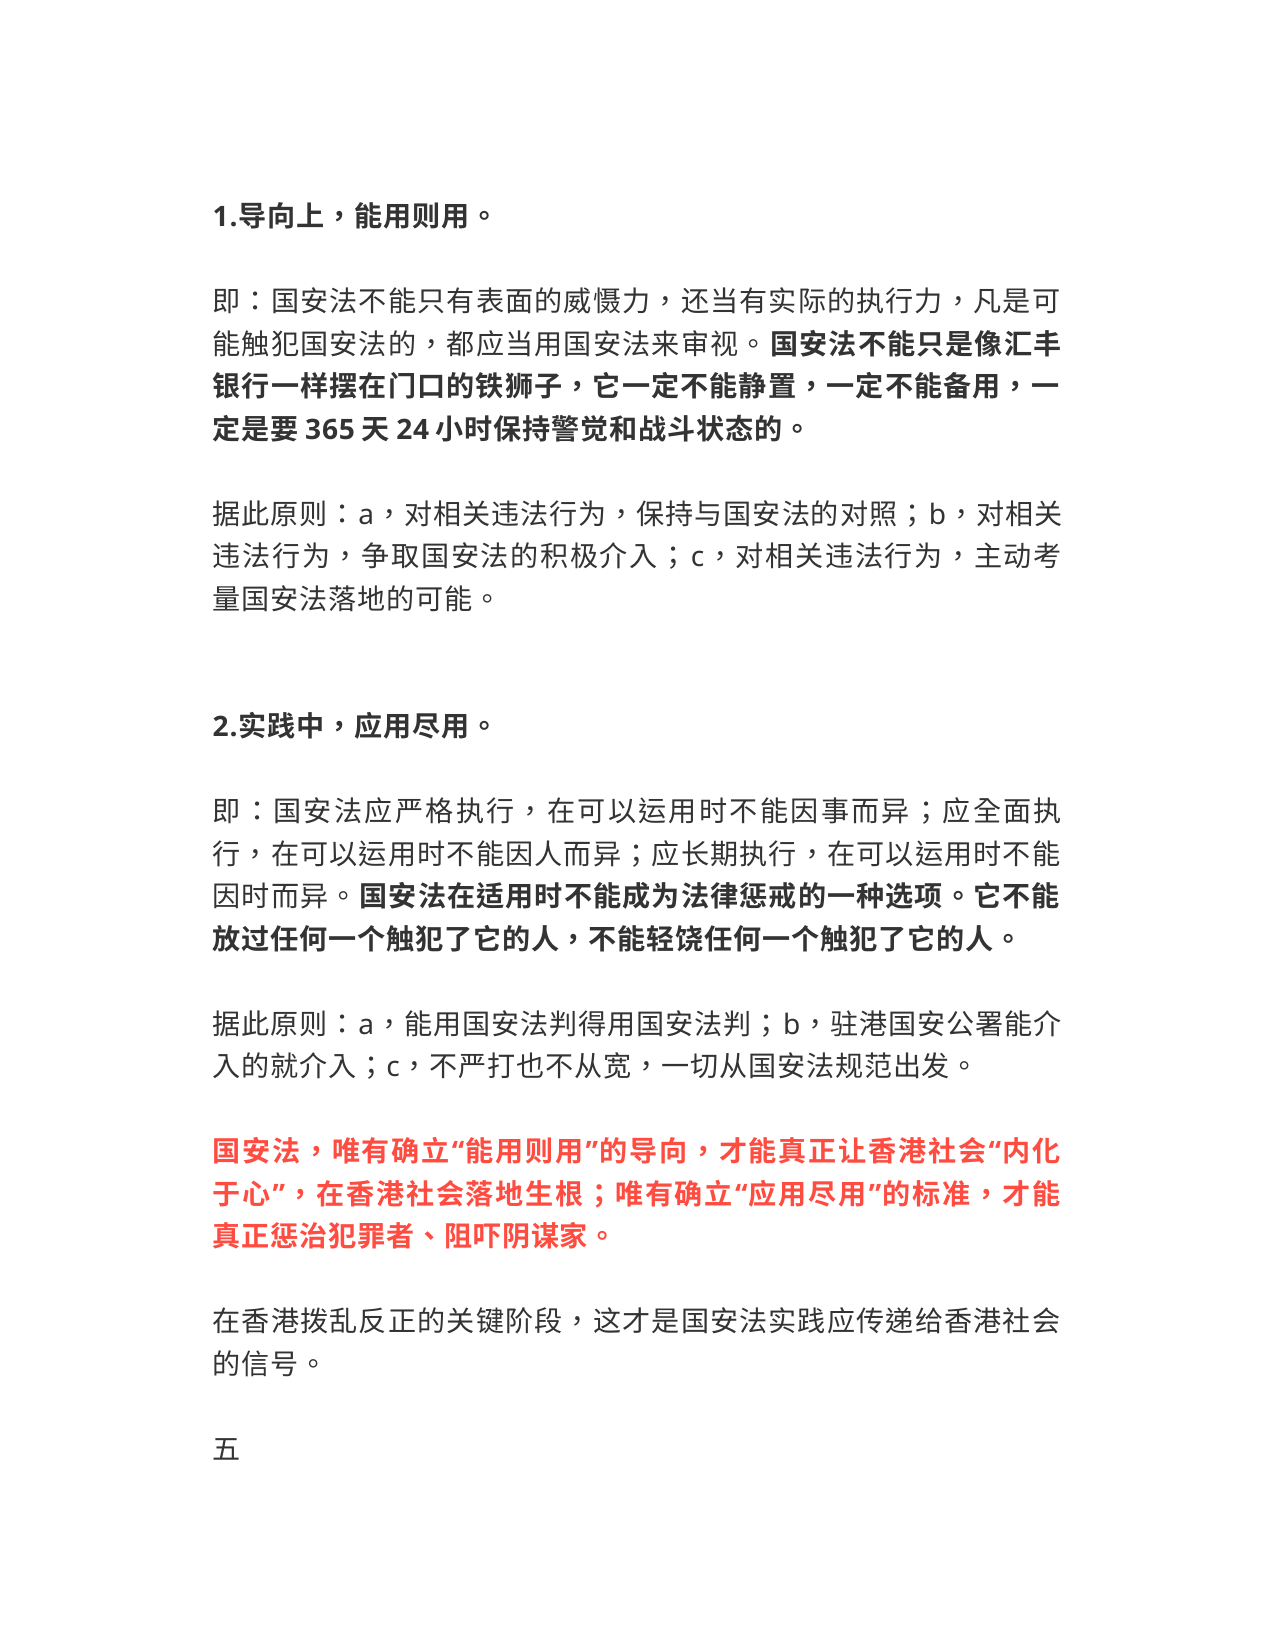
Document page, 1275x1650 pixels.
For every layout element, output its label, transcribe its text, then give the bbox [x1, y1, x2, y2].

text 国安法，唯有确立“能用则用”的导向，才能真正让香港社会“内化于心”，在香港社会落地生根；唯有确立“应用尽用”的标准，才能真正惩治犯罪者、阻吓阴谋家。 [212, 1127, 1062, 1255]
text 据此原则：a，能用国安法判得用国安法判；b，驻港国安公署能介入的就介入；c，不严打也不从宽，一切从国安法规范出发。 [212, 1000, 1062, 1085]
text 据此原则：a，对相关违法行为，保持与国安法的对照；b，对相关违法行为，争取国安法的积极介入；c，对相关违法行为，主动考量国安法落地的可能。 [212, 490, 1062, 617]
text 2.实践中，应用尽用。 [212, 702, 1062, 745]
text 在香港拨乱反正的关键阶段，这才是国安法实践应传递给香港社会的信号。 [212, 1297, 1062, 1382]
text 1.导向上，能用则用。 [212, 192, 1062, 235]
text 五 [212, 1425, 1062, 1467]
text 即：国安法不能只有表面的威慑力，还当有实际的执行力，凡是可能触犯国安法的，都应当用国安法来审视。国安法不能只是像汇丰银行一样摆在门口的铁狮子，它一定不能静置，一定不能备用，一定是要365天24小时保持警觉和战斗状态的。 [212, 277, 1062, 447]
text 即：国安法应严格执行，在可以运用时不能因事而异；应全面执行，在可以运用时不能因人而异；应长期执行，在可以运用时不能因时而异。国安法在适用时不能成为法律惩戒的一种选项。它不能放过任何一个触犯了它的人，不能轻饶任何一个触犯了它的人。 [212, 787, 1062, 957]
